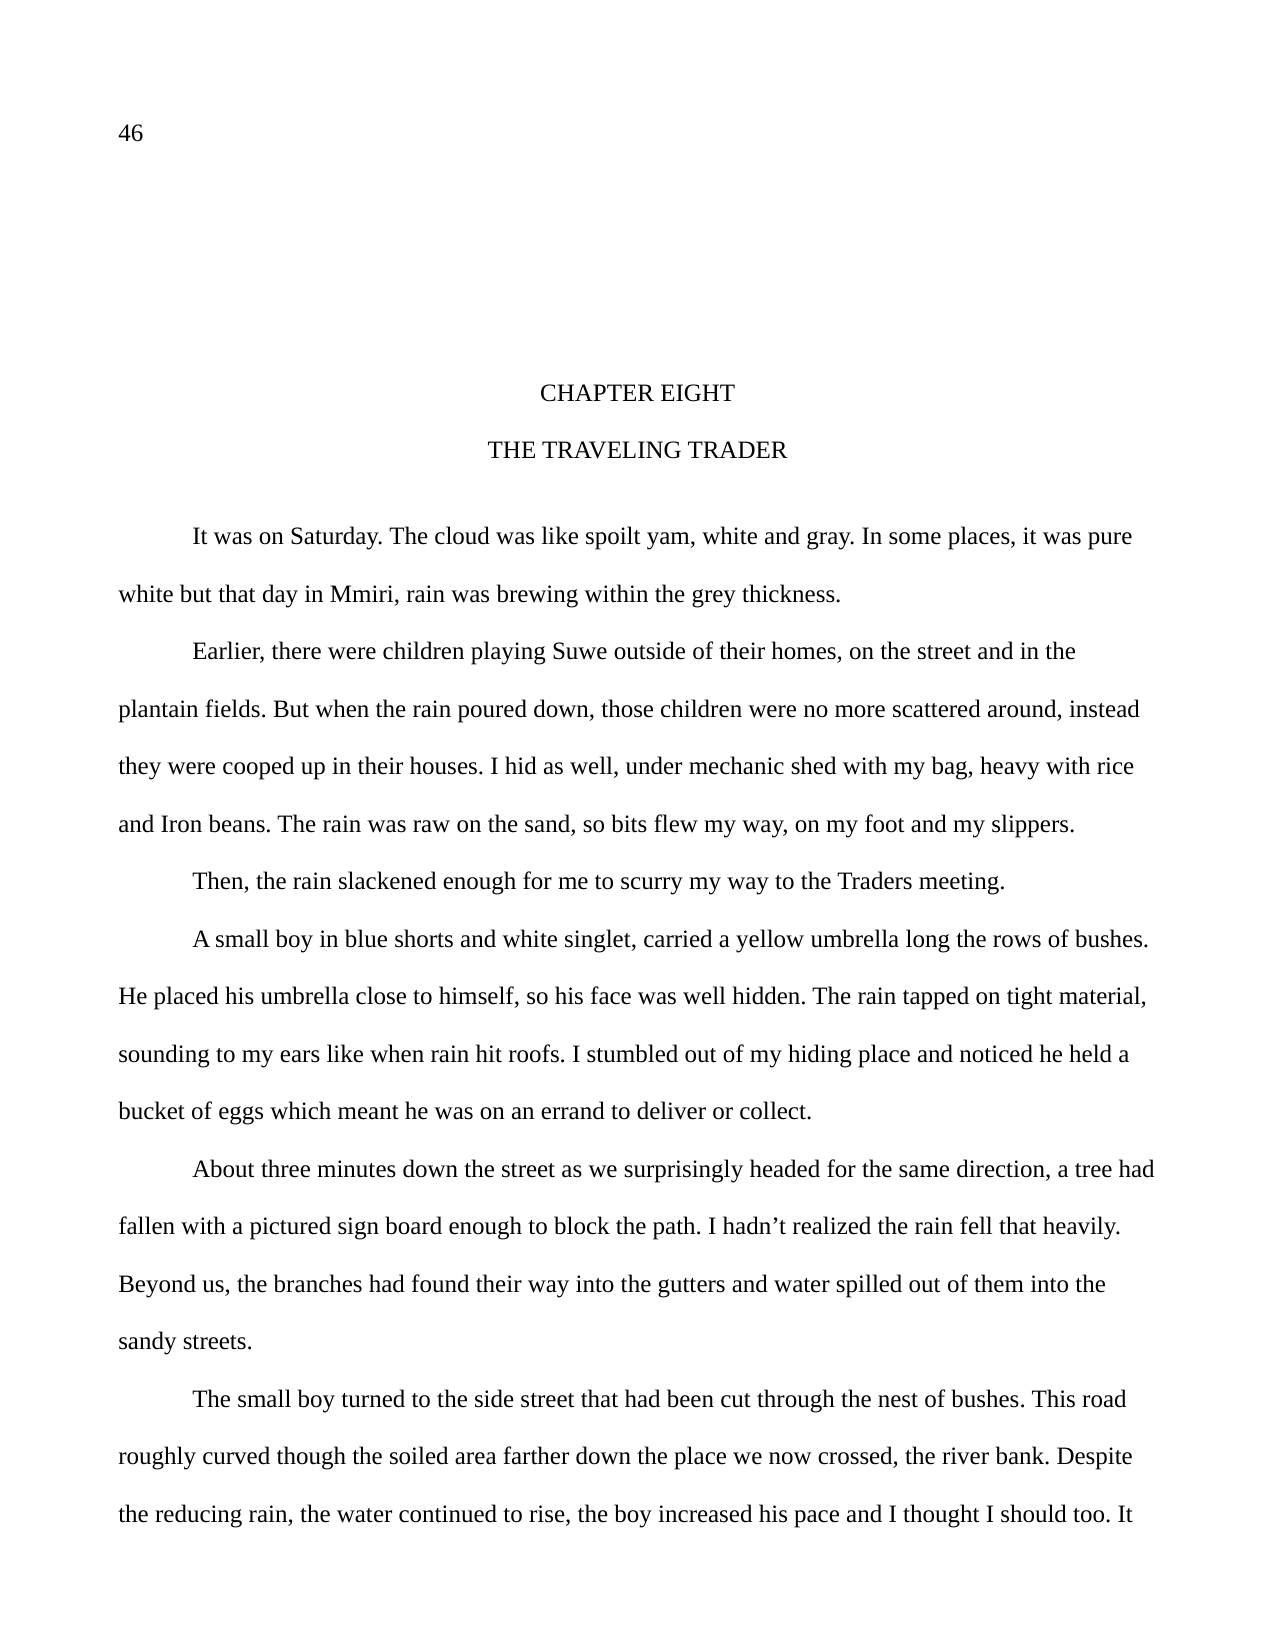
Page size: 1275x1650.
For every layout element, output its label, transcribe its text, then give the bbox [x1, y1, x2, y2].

text Earlier, there were children playing Suwe outside of their homes, on the street and in the plantain fields. But when the rain poured down, those children were no more scattered around, instead they were cooped up in their houses. I hid as well, under mechanic shed with my bag, heavy with rice and Iron beans. The rain was raw on the sand, so bits flew my way, on my foot and my slippers. [118, 636, 1157, 838]
text Then, the rain slackened enough for me to scurry my way to the Traders meeting. [118, 866, 1157, 895]
text About three minutes down the street as we surprisingly headed for the same direction, a tree had fallen with a pictured sign board enough to block the path. I hadn’t realized the rain fell that heavily. Beyond us, the branches had found their way into the gutters and water spilled out of them into the sandy streets. [118, 1154, 1157, 1355]
text THE TRAVELING TRADER [118, 435, 1157, 464]
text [118, 1384, 1157, 1528]
text A small boy in blue shorts and white singlet, carried a yellow umbrella long the rows of bushes. He placed his umbrella close to himself, so his face was well hidden. The rain tapped on tight material, sounding to my ears like when rain hit roofs. I stumbled out of my hiding place and noticed he held a bucket of eggs which meant he was on an errand to deliver or collect. [118, 924, 1157, 1125]
text It was on Saturday. The cloud was like spoilt yam, white and gray. In some places, it was pure white but that day in Mmiri, rain was brewing within the grey thickness. [118, 521, 1157, 608]
text CHAPTER EIGHT [118, 378, 1157, 406]
